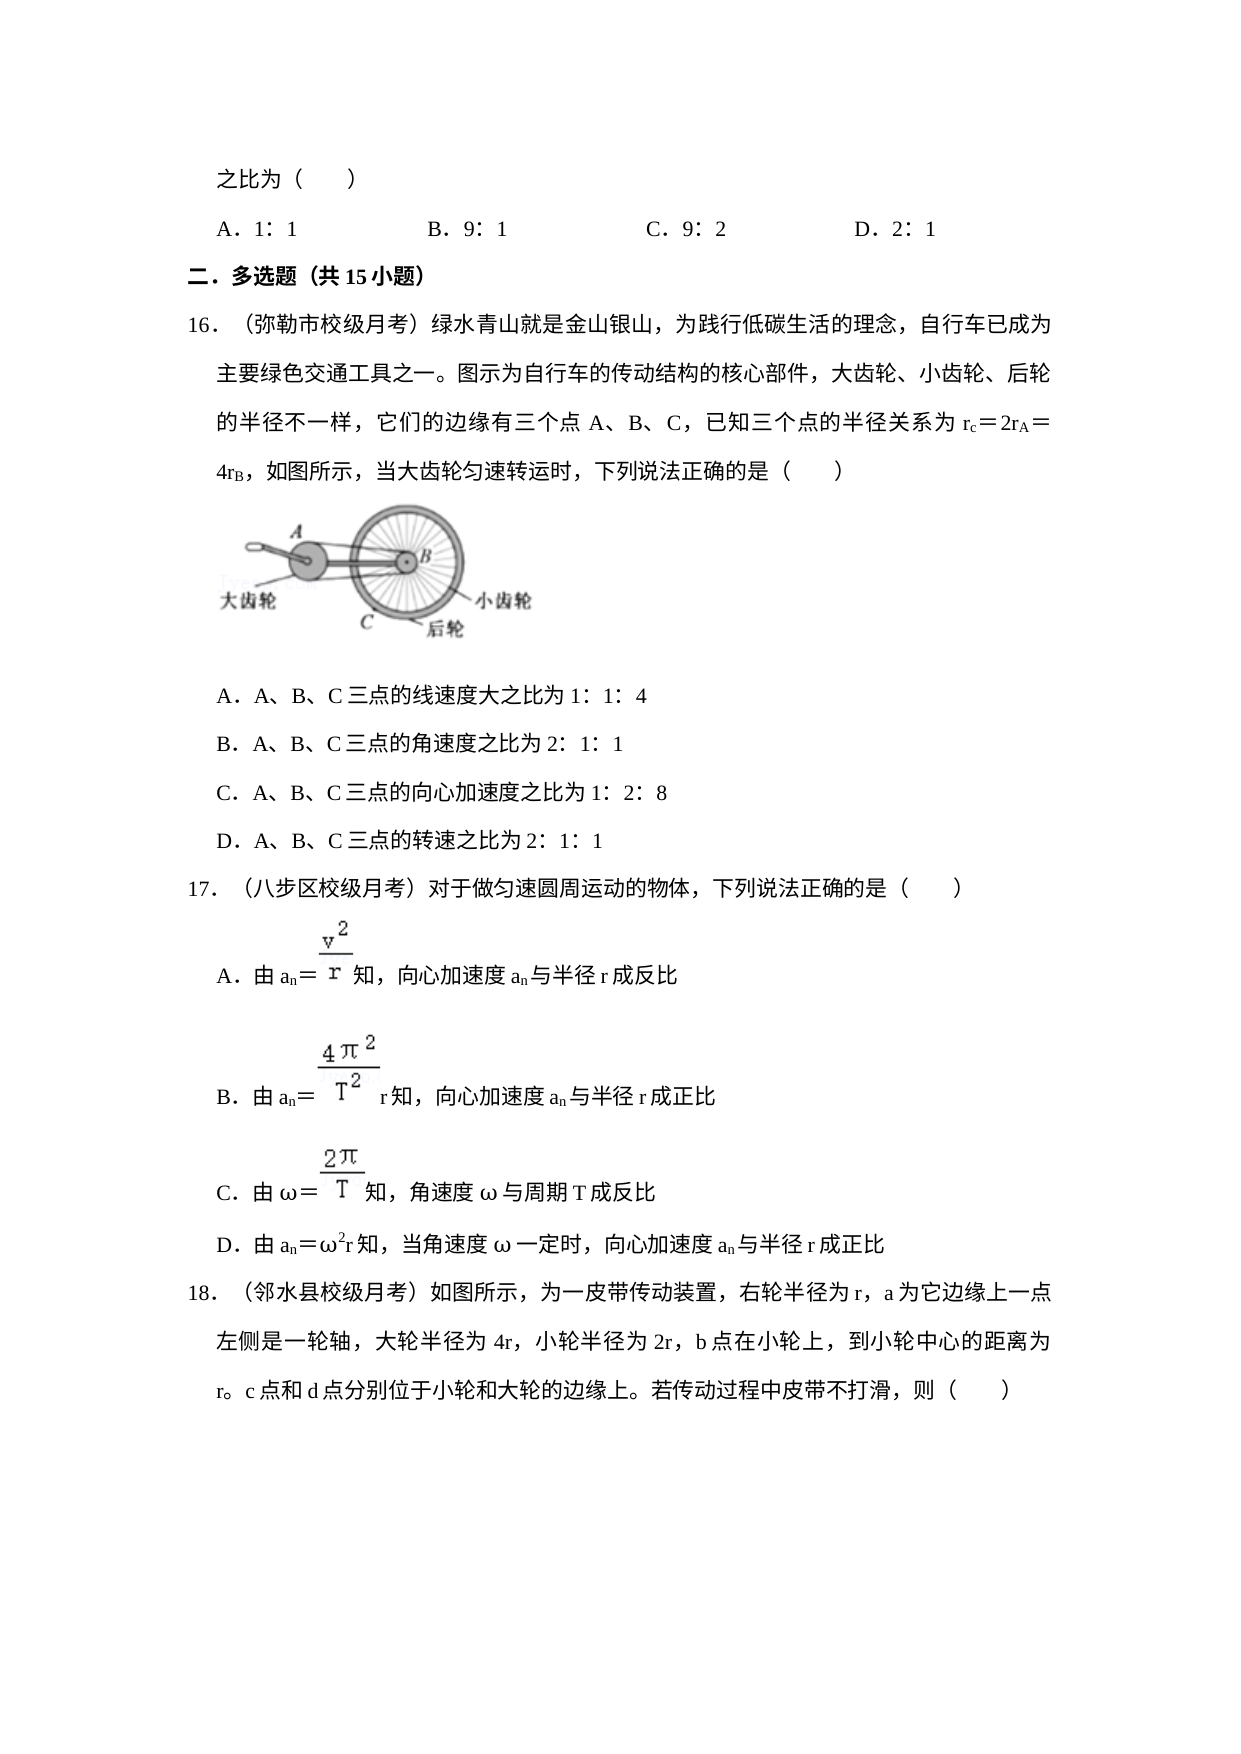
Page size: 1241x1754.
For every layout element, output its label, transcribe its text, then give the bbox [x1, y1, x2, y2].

text C．由ω＝知，角速度ω与周期T成反比 [187, 1146, 1053, 1211]
text B．A、B、C三点的角速度之比为2：1：1 [187, 726, 1053, 758]
picture [216, 501, 537, 643]
picture [318, 919, 354, 984]
text A．由an＝知，向心加速度an与半径r成反比 [187, 919, 1053, 1017]
text A．A、B、C三点的线速度大之比为1：1：4 [187, 677, 1053, 710]
text 二．多选题（共15小题） [187, 259, 1053, 291]
text D．A、B、C三点的转速之比为2：1：1 [187, 822, 1053, 855]
text 18．（邻水县校级月考）如图所示，为一皮带传动装置，右轮半径为r，a为它边缘上一点；左侧是一轮轴，大轮半径为4r，小轮半径为2r，b点在小轮上，到小轮中心的距离为r。c点和d点分别位于小轮和大轮的边缘上。若传动过程中皮带不打滑，则（ ） [187, 1275, 1053, 1405]
text D．由an＝ω2r知，当角速度ω一定时，向心加速度an与半径r成正比 [187, 1227, 1053, 1259]
text 16．（弥勒市校级月考）绿水青山就是金山银山，为践行低碳生活的理念，自行车已成为主要绿色交通工具之一。图示为自行车的传动结构的核心部件，大齿轮、小齿轮、后轮的半径不一样，它们的边缘有三个点A、B、C，已知三个点的半径关系为rc＝2rA＝4rB，如图所示，当大齿轮匀速转运时，下列说法正确的是（ ） [187, 307, 1053, 486]
text B．由an＝r知，向心加速度an与半径r成正比 [187, 1032, 1053, 1130]
picture [319, 1145, 366, 1201]
text 17．（八步区校级月考）对于做匀速圆周运动的物体，下列说法正确的是（ ） [187, 871, 1053, 903]
picture [317, 1032, 381, 1105]
text A．1：1 B．9：1 C．9：2 D．2：1 [187, 210, 1053, 243]
text C．A、B、C三点的向心加速度之比为1：2：8 [187, 774, 1053, 807]
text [187, 162, 1053, 194]
